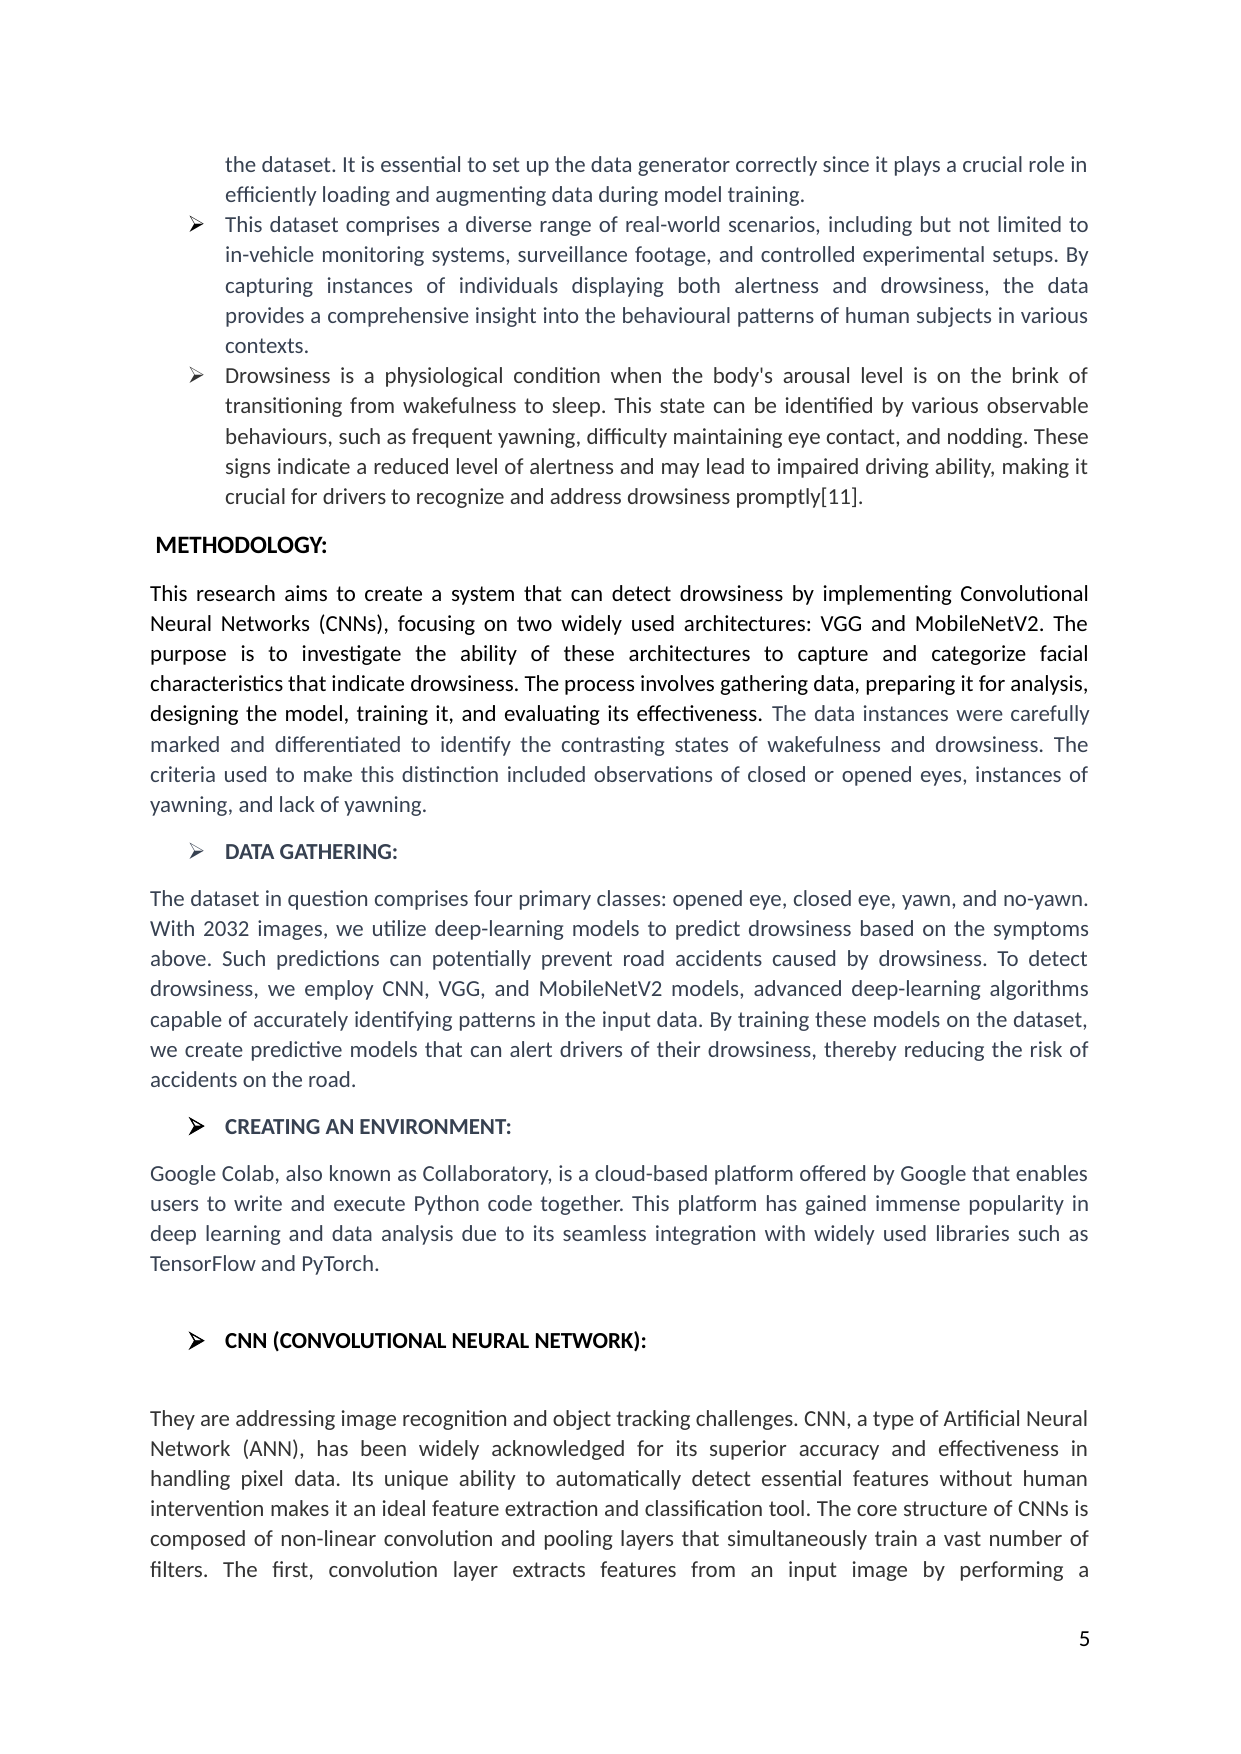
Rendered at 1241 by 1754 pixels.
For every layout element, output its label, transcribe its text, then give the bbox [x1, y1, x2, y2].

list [187, 150, 1090, 208]
text Google Colab, also known as Collaboratory, is a cloud-based platform offered by Google that enables users to write and execute Python code together. This platform has gained immense popularity in deep learning and data analysis due to its seamless integration with widely used libraries such as TensorFlow and PyTorch. [150, 1159, 1090, 1278]
text This research aims to create a system that can detect drowsiness by implementing Convolutional Neural Networks (CNNs), focusing on two widely used architectures: VGG and MobileNetV2. The purpose is to investigate the ability of these architectures to capture and categorize facial characteristics that indicate drowsiness. The process involves gathering data, preparing it for analysis, designing the model, training it, and evaluating its effectiveness. The data instances were carefully marked and differentiated to identify the contrasting states of wakefulness and drowsiness. The criteria used to make this distinction included observations of closed or opened eyes, instances of yawning, and lack of yawning. [150, 579, 1090, 818]
list Drowsiness is a physiological condition when the body's arousal level is on the brink of transitioning from wakefulness to sleep. This state can be identified by various observable behaviours, such as frequent yawning, difficulty maintaining eye contact, and nodding. These signs indicate a reduced level of alertness and may lead to impaired driving ability, making it crucial for drivers to recognize and address drowsiness promptly[11]. [187, 361, 1090, 510]
text METHODOLOGY: [150, 529, 1090, 560]
text The dataset in question comprises four primary classes: opened eye, closed eye, yawn, and no-yawn. With 2032 images, we utilize deep-learning models to predict drowsiness based on the symptoms above. Such predictions can potentially prevent road accidents caused by drowsiness. To detect drowsiness, we employ CNN, VGG, and MobileNetV2 models, advanced deep-learning algorithms capable of accurately identifying patterns in the input data. By training these models on the dataset, we create predictive models that can alert drivers of their drowsiness, thereby reducing the risk of accidents on the road. [150, 884, 1090, 1093]
list DATA GATHERING: [187, 837, 1090, 865]
list CNN (CONVOLUTIONAL NEURAL NETWORK): [187, 1327, 1090, 1355]
list This dataset comprises a diverse range of real-world scenarios, including but not limited to in-vehicle monitoring systems, surveillance footage, and controlled experimental setups. By capturing instances of individuals displaying both alertness and drowsiness, the data provides a comprehensive insight into the behavioural patterns of human subjects in various contexts. [187, 210, 1090, 359]
list CREATING AN ENVIRONMENT: [187, 1112, 1090, 1140]
